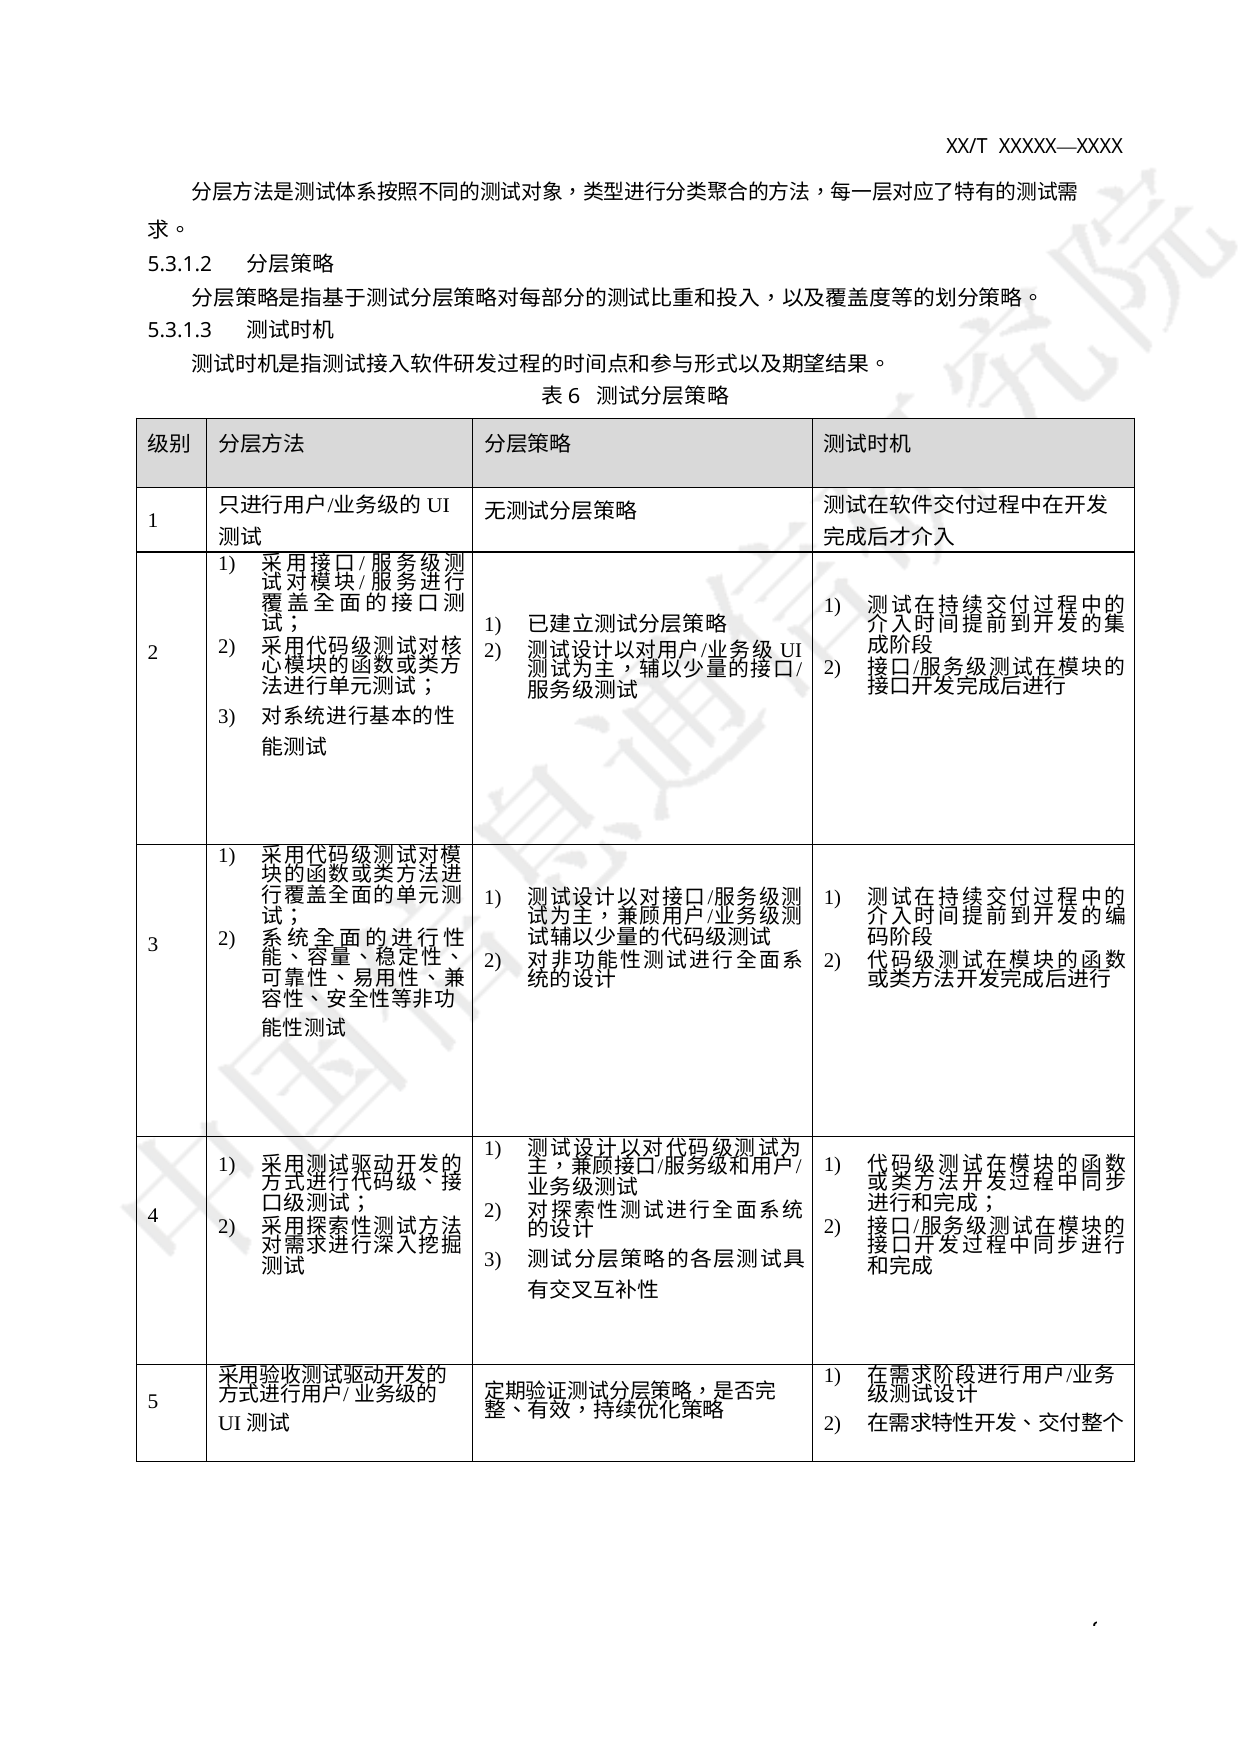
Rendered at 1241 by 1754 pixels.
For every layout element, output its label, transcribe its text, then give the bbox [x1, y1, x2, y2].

table_cell 在需求阶段进行用户/业务级测试设计 在需求特性开发、交付整个 [813, 1365, 1134, 1461]
table_cell 3 [137, 845, 206, 1136]
picture [62, 83, 1240, 1365]
text XX/T XXXXX—XXXX [54, 120, 1123, 163]
table_cell 测试在软件交付过程中在开发 完成后才介入 [813, 488, 1134, 551]
table_cell 定期验证测试分层策略，是否完整、有效，持续优化策略 [473, 1365, 812, 1461]
table_cell 无测试分层策略 [473, 488, 812, 551]
table_header 级别 [137, 419, 206, 487]
table_cell 已建立测试分层策略 测试设计以对用户/业务级UI 测试为主，辅以少量的接口/ 服务级测试 [473, 553, 812, 844]
table_cell 采用代码级测试对模块的函数或类方法进行覆盖全面的单元测试； 系统全面的进行性能、容量、稳定性、可靠性、易用性、兼容性、安全性等非功 能性测试 [207, 845, 472, 1136]
table_cell 4 [137, 1137, 206, 1364]
table_cell 只进行用户/业务级的 UI 测试 [207, 488, 472, 551]
table_cell 1 [137, 488, 206, 551]
table_cell 测试设计以对接口/服务级测试为主，兼顾用户/业务级测试辅以少量的代码级测试 对非功能性测试进行全面系统的设计 [473, 845, 812, 1136]
text 求。 [147, 207, 1215, 245]
table_cell 2 [137, 553, 206, 844]
text 测试时机是指测试接入软件研发过程的时间点和参与形式以及期望结果。 [191, 349, 1215, 377]
list 测试时机 [147, 315, 1215, 344]
table_cell 采用接口/ 服务级测试对模块/ 服务进行覆盖全面的接口测试； 采用代码级测试对核心模块的函数或类方法进行单元测试； 对系统进行基本的性 能测试 [207, 553, 472, 844]
text 分层策略是指基于测试分层策略对每部分的测试比重和投入，以及覆盖度等的划分策略。 [191, 283, 1215, 311]
table_cell 测试设计以对代码级测试为主，兼顾接口/服务级和用户/ 业务级测试 对探索性测试进行全面系统的设计 测试分层策略的各层测试具 有交叉互补性 [473, 1137, 812, 1364]
text 表6 测试分层策略 [55, 381, 1215, 410]
table_header 测试时机 [813, 419, 1134, 487]
table_header 分层方法 [207, 419, 472, 487]
table_cell 采用测试驱动开发的方式进行代码级、接口级测试； 采用探索性测试方法对需求进行深入挖掘测试 [207, 1137, 472, 1364]
table_cell 采用验收测试驱动开发的方式进行用户/ 业务级的 UI 测试 [207, 1365, 472, 1461]
list 分层策略 [147, 249, 1215, 278]
text 分层方法是测试体系按照不同的测试对象，类型进行分类聚合的方法，每一层对应了特有的测试需 [191, 170, 1215, 207]
table_cell 5 [137, 1365, 206, 1461]
table_header 分层策略 [473, 419, 812, 487]
table_cell 测试在持续交付过程中的介入时间提前到开发的集成阶段 接口/服务级测试在模块的接口开发完成后进行 [813, 553, 1134, 844]
table_cell 代码级测试在模块的函数或类方法开发过程中同步进行和完成； 接口/服务级测试在模块的接口开发过程中同步进行和完成 [813, 1137, 1134, 1364]
table_cell 测试在持续交付过程中的介入时间提前到开发的编码阶段 代码级测试在模块的函数或类方法开发完成后进行 [813, 845, 1134, 1136]
